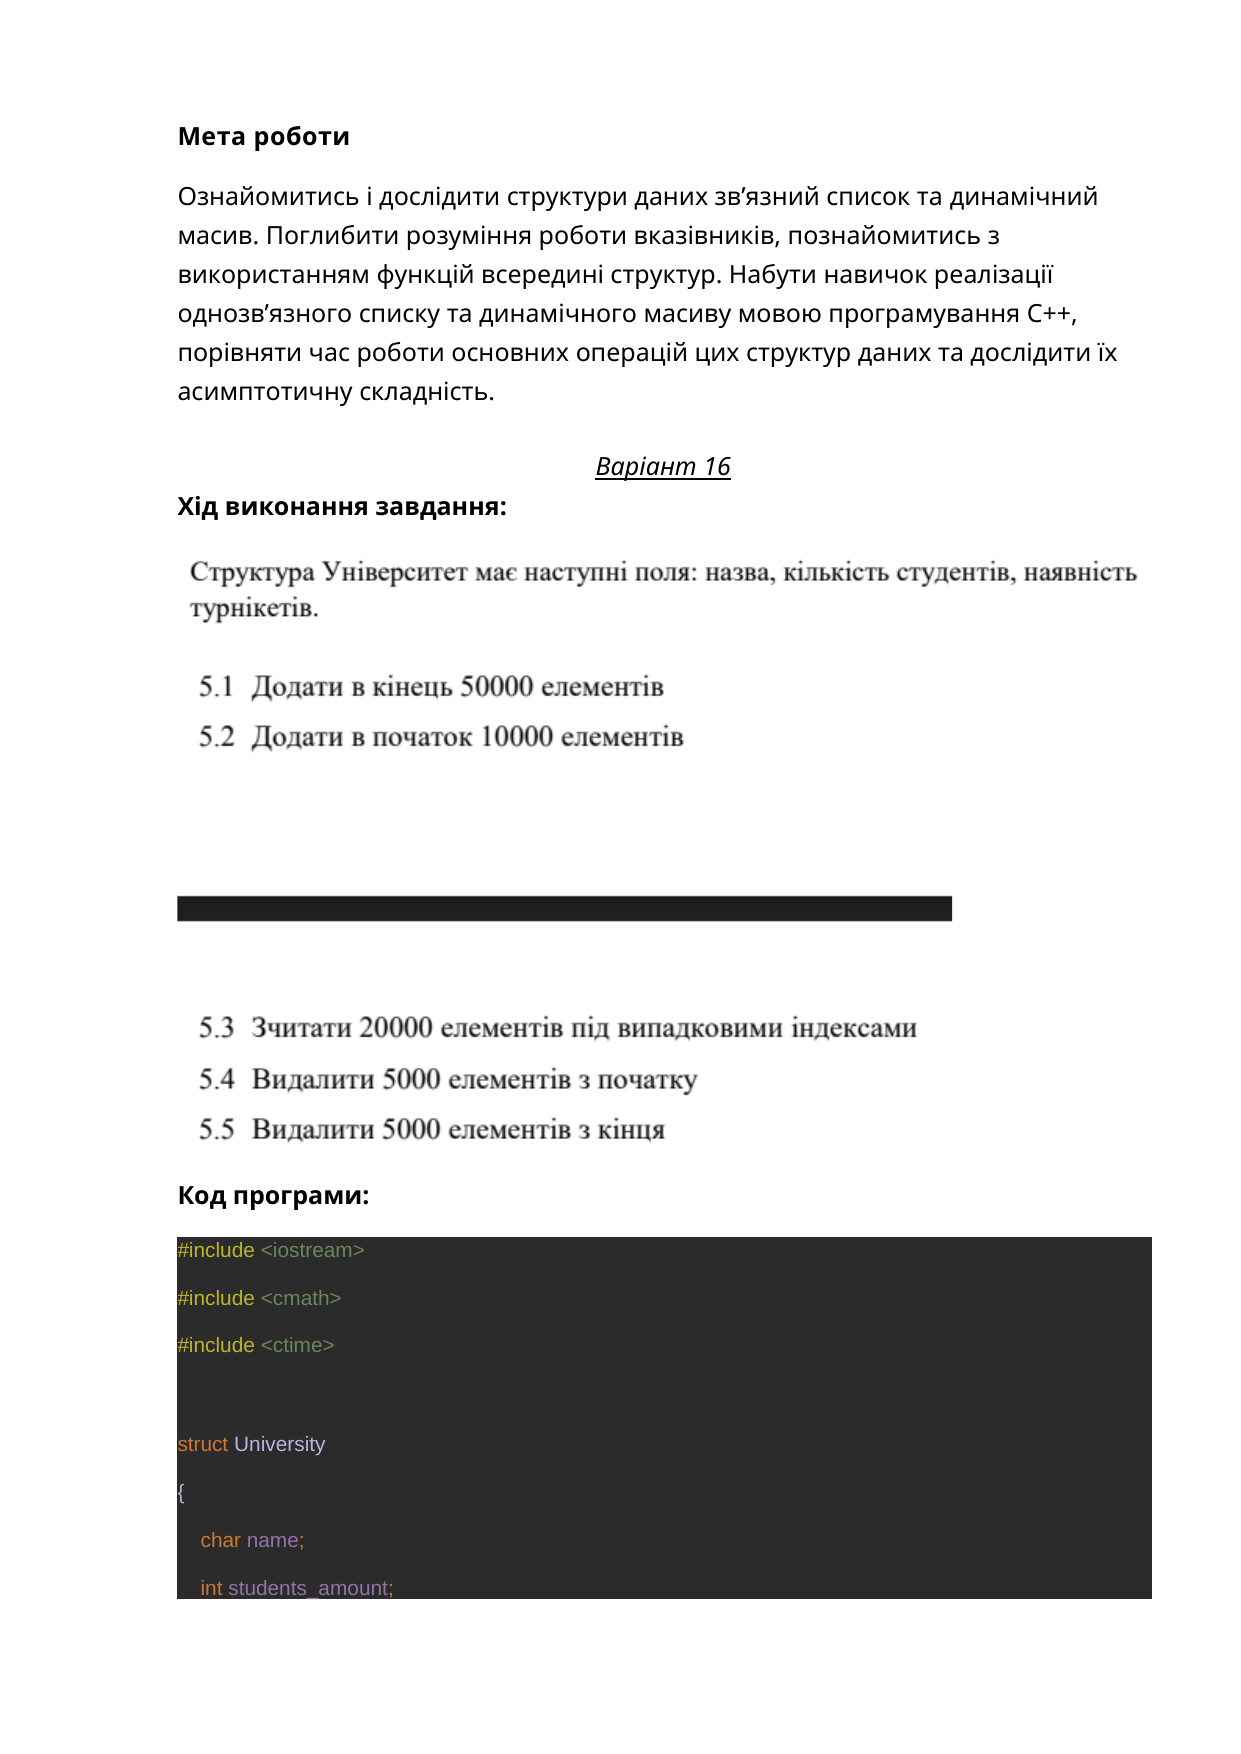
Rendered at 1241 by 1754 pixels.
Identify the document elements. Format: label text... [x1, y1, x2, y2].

text Ознайомитись і дослідити структури даних зв’язний список та динамічний масив. Поглибити розуміння роботи вказівників, познайомитись з використанням функцій всередині структур. Набути навичок реалізації однозв’язного списку та динамічного масиву мовою програмування C++, порівняти час роботи основних операцій цих структур даних та дослідити їх асимптотичну складність. [177, 178, 1152, 408]
picture [177, 548, 1152, 633]
text { [177, 1480, 1152, 1504]
text #include <iostream> [177, 1237, 1152, 1261]
text #include <cmath> [177, 1285, 1152, 1309]
text Код програми: [177, 1177, 1152, 1212]
text int students_amount; [177, 1576, 1152, 1599]
text struct University [177, 1432, 1152, 1456]
picture [177, 657, 953, 1153]
text char name; [177, 1528, 1152, 1552]
text Хід виконання завдання: [177, 488, 1152, 522]
text Варіант 16 [177, 449, 1152, 483]
text #include <ctime> [177, 1333, 1152, 1357]
text Мета роботи [177, 118, 1152, 152]
